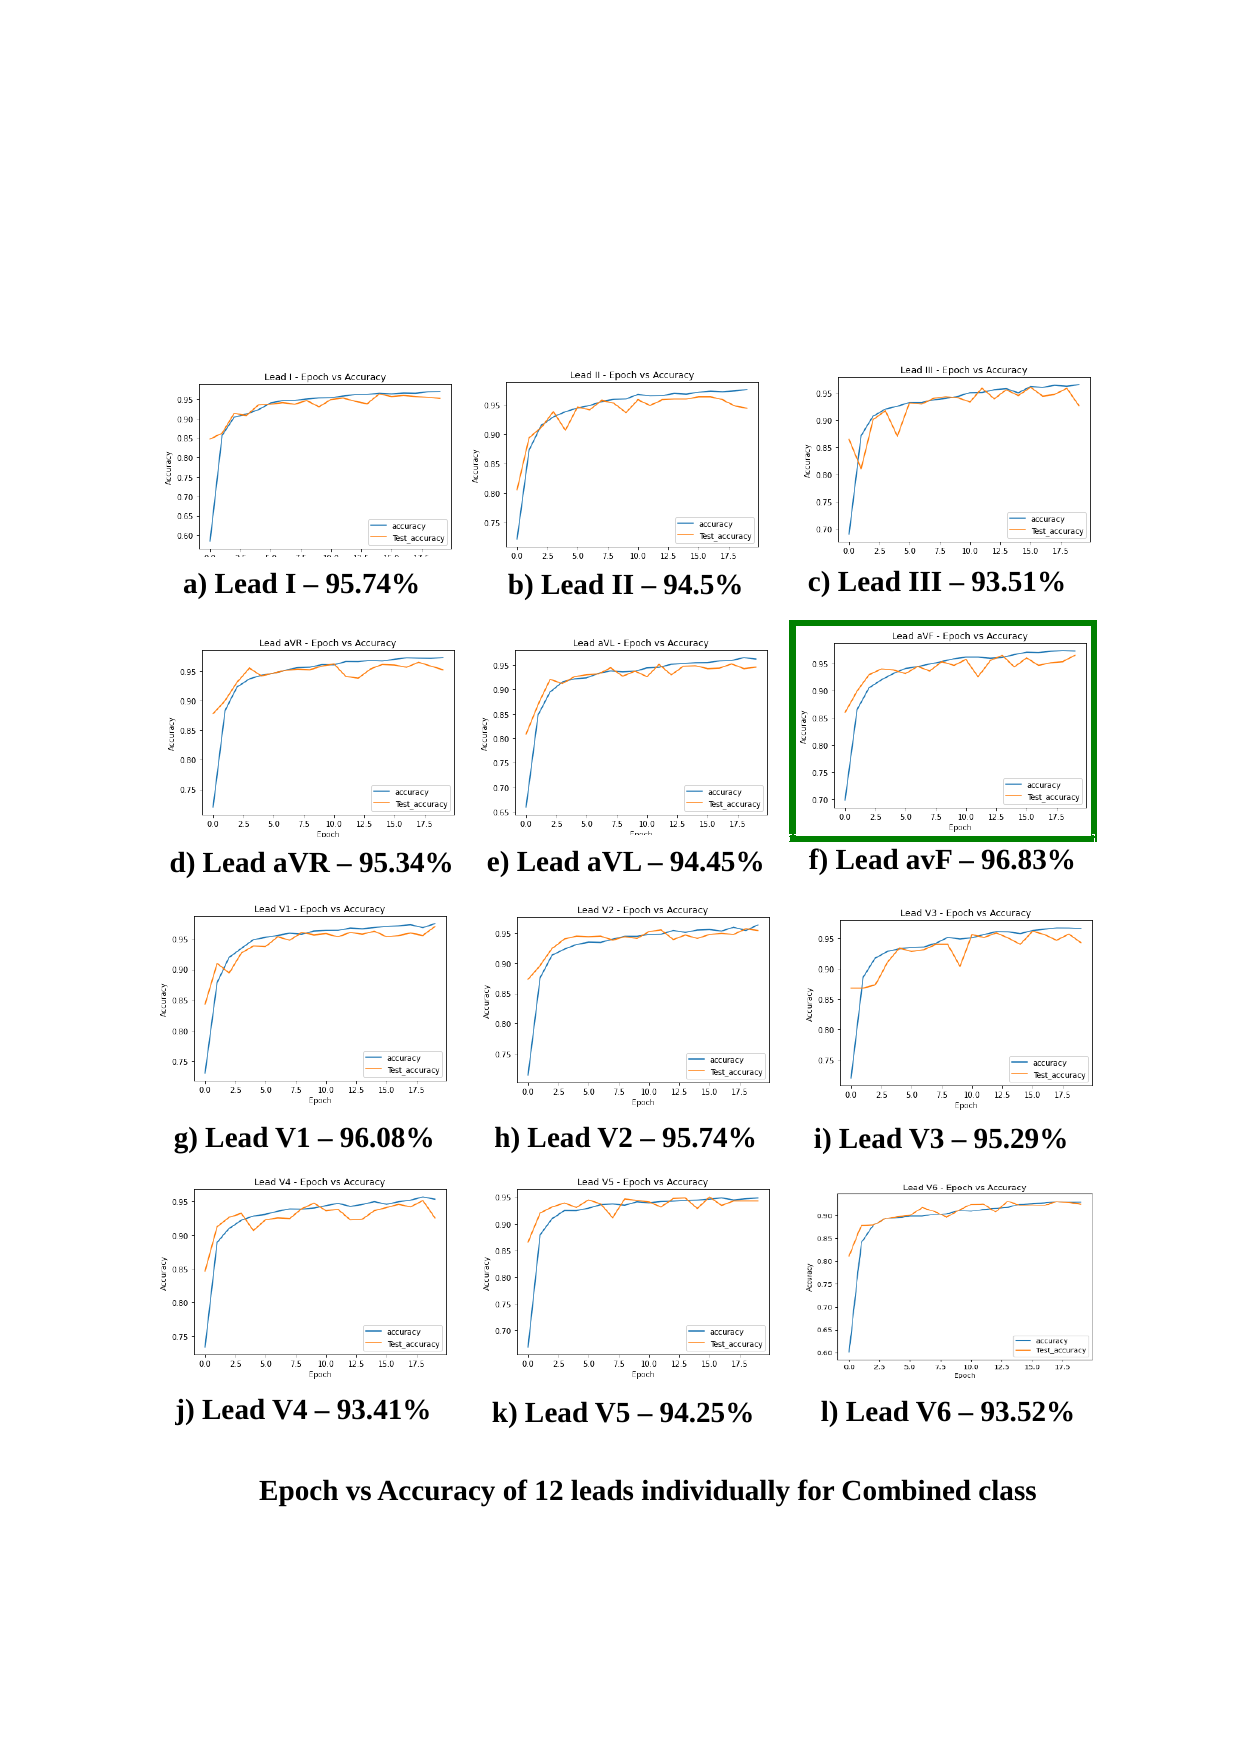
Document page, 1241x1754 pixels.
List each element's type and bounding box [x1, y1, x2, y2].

picture [801, 1180, 1097, 1383]
picture [163, 633, 459, 837]
picture [467, 365, 763, 575]
picture [160, 367, 456, 577]
picture [799, 360, 1095, 570]
picture [478, 900, 774, 1111]
picture [155, 1172, 451, 1383]
picture [155, 899, 451, 1109]
picture [796, 626, 1091, 836]
picture [478, 1172, 774, 1383]
picture [801, 903, 1097, 1114]
picture [476, 633, 772, 835]
